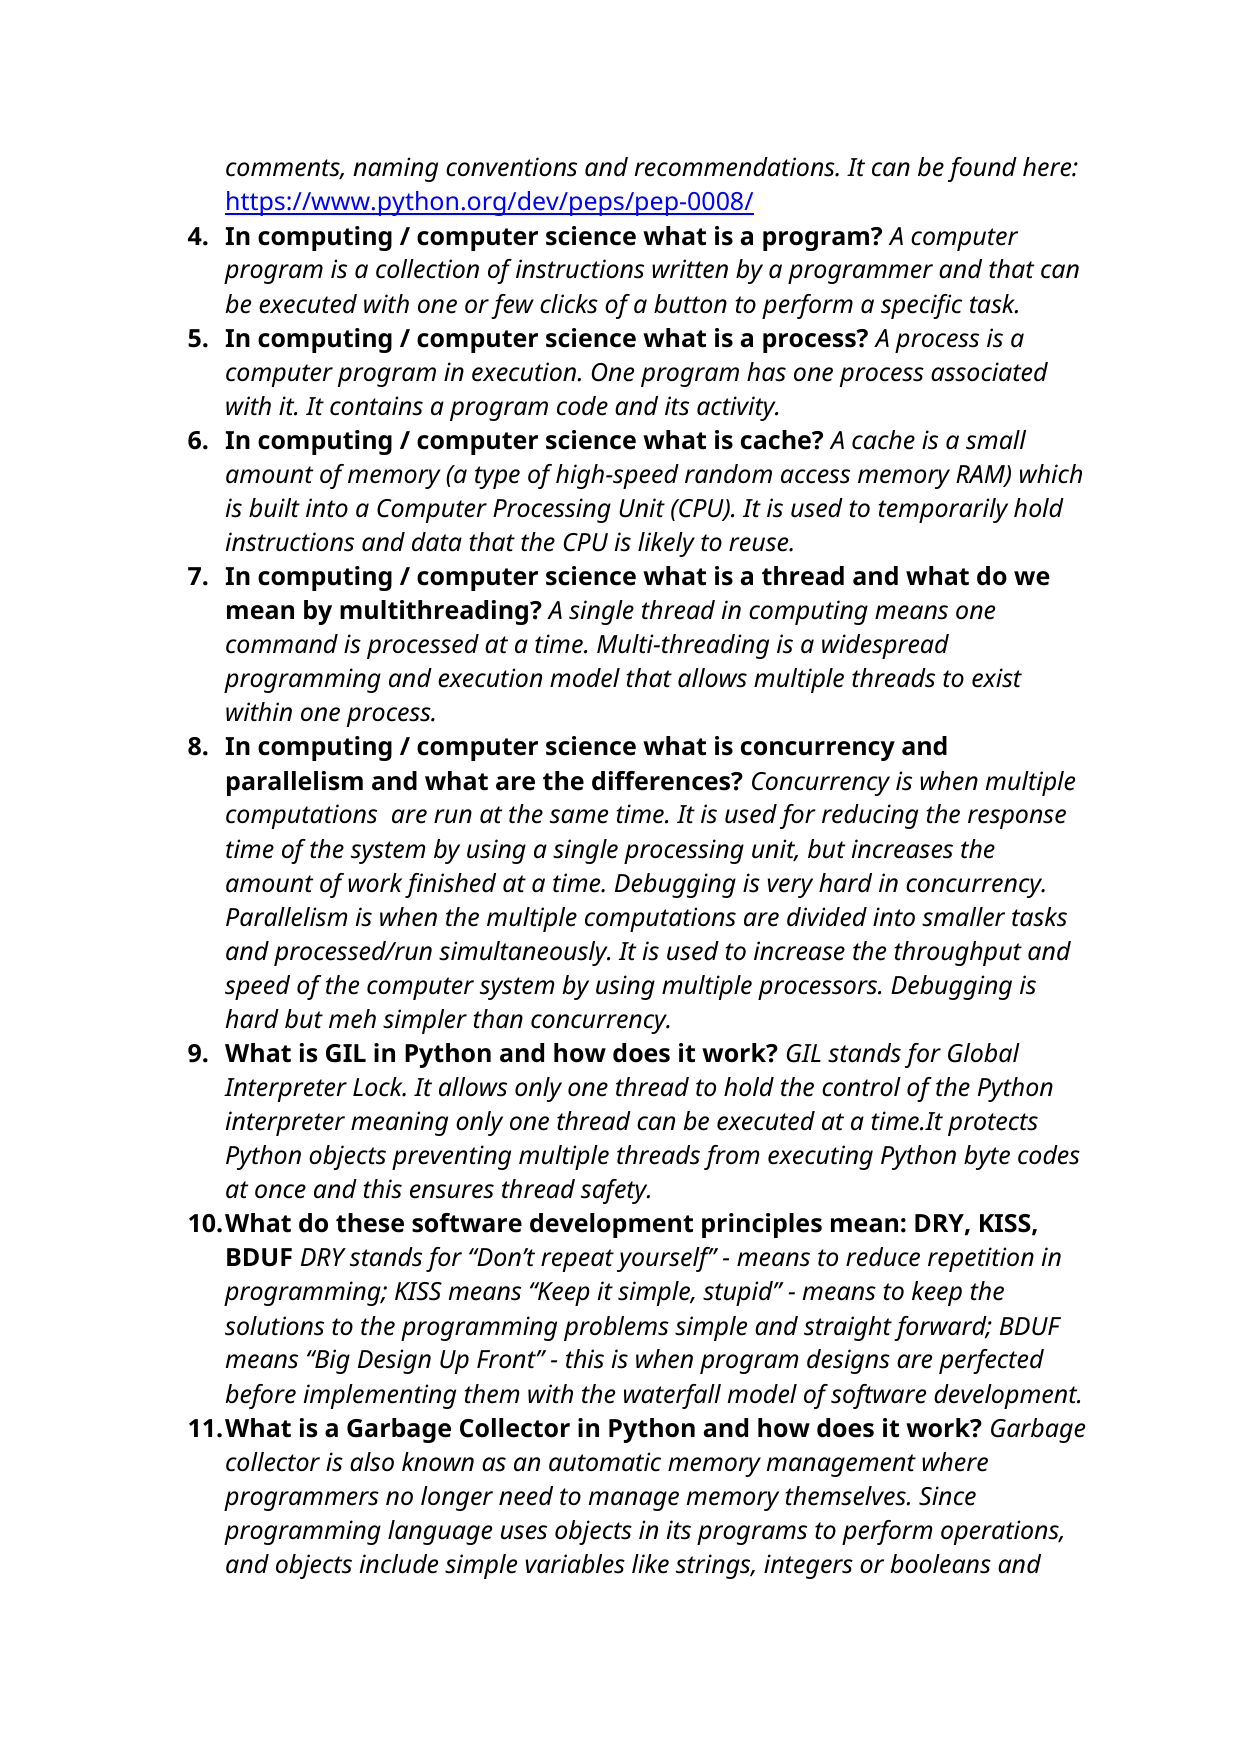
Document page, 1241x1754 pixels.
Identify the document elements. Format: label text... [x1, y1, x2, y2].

list What is GIL in Python and how does it work? GIL stands for Global Interpreter Lock. It allows only one thread to hold the control of the Python interpreter meaning only one thread can be executed at a time.It protects Python objects preventing multiple threads from executing Python byte codes at once and this ensures thread safety. [187, 1036, 1090, 1206]
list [187, 150, 1090, 218]
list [187, 1410, 1090, 1581]
list In computing / computer science what is a process? A process is a computer program in execution. One program has one process associated with it. It contains a program code and its activity. [187, 320, 1090, 422]
list What do these software development principles mean: DRY, KISS, BDUF DRY stands for “Don’t repeat yourself” - means to reduce repetition in programming; KISS means “Keep it simple, stupid” - means to keep the solutions to the programming problems simple and straight forward; BDUF means “Big Design Up Front” - this is when program designs are perfected before implementing them with the waterfall model of software development. [187, 1206, 1090, 1410]
list In computing / computer science what is a program? A computer program is a collection of instructions written by a programmer and that can be executed with one or few clicks of a button to perform a specific task. [187, 218, 1090, 320]
list In computing / computer science what is concurrency and parallelism and what are the differences? Concurrency is when multiple computations are run at the same time. It is used for reducing the response time of the system by using a single processing unit, but increases the amount of work finished at a time. Debugging is very hard in concurrency. Parallelism is when the multiple computations are divided into smaller tasks and processed/run simultaneously. It is used to increase the throughput and speed of the computer system by using multiple processors. Debugging is hard but meh simpler than concurrency. [187, 729, 1090, 1036]
list In computing / computer science what is a thread and what do we mean by multithreading? A single thread in computing means one command is processed at a time. Multi-threading is a widespread programming and execution model that allows multiple threads to exist within one process. [187, 559, 1090, 729]
list In computing / computer science what is cache? A cache is a small amount of memory (a type of high-speed random access memory RAM) which is built into a Computer Processing Unit (CPU). It is used to temporarily hold instructions and data that the CPU is likely to reuse. [187, 422, 1090, 559]
